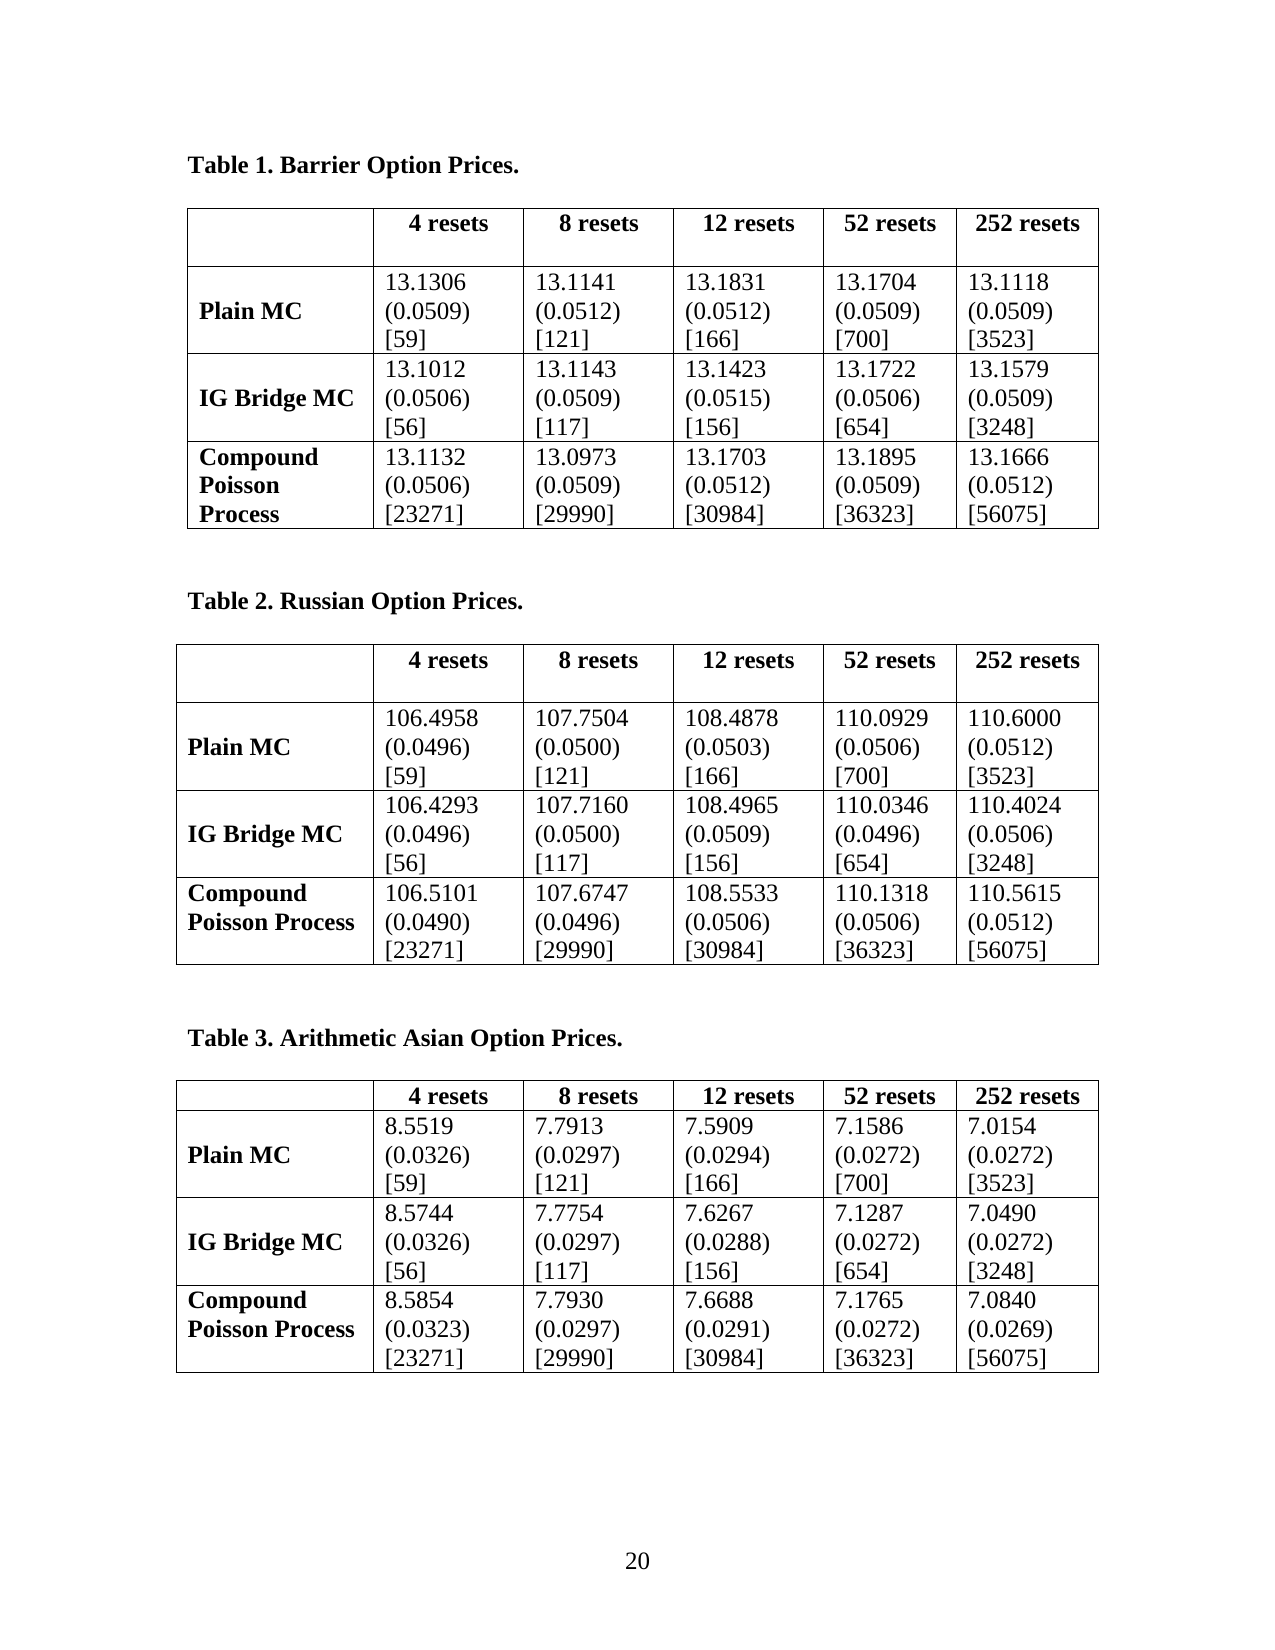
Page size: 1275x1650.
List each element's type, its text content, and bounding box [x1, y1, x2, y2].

table_cell 108.5533 (0.0506) [30984] [674, 878, 823, 964]
table_header [177, 645, 373, 702]
table_cell 13.1143 (0.0509) [117] [524, 354, 673, 441]
table_cell 110.1318 (0.0506) [36323] [824, 878, 956, 964]
table_cell 13.1722 (0.0506) [654] [824, 354, 956, 441]
table_cell 13.1012 (0.0506) [56] [374, 354, 523, 441]
table_cell 13.0973 (0.0509) [29990] [524, 442, 673, 528]
table_cell 7.1586 (0.0272) [700] [824, 1111, 956, 1197]
table_cell 108.4965 (0.0509) [156] [674, 791, 823, 877]
table_cell Plain MC [188, 267, 373, 353]
table_cell 7.0840 (0.0269) [56075] [957, 1286, 1098, 1372]
table_cell Plain MC [177, 1111, 373, 1197]
table_cell 106.4293 (0.0496) [56] [374, 791, 523, 877]
table_header 8 resets [524, 645, 673, 702]
table_cell 7.7930 (0.0297) [29990] [524, 1286, 673, 1372]
table_cell 110.0929 (0.0506) [700] [824, 703, 956, 789]
table_cell 13.1132 (0.0506) [23271] [374, 442, 523, 528]
table_cell 13.1118 (0.0509) [3523] [957, 267, 1098, 353]
table_header 252 resets [957, 645, 1098, 702]
table_cell 13.1831 (0.0512) [166] [674, 267, 823, 353]
table_cell 7.6267 (0.0288) [156] [674, 1198, 823, 1284]
table_cell 108.4878 (0.0503) [166] [674, 703, 823, 789]
table_cell 110.6000 (0.0512) [3523] [957, 703, 1098, 789]
table_cell 13.1141 (0.0512) [121] [524, 267, 673, 353]
table_header 8 resets [524, 209, 673, 266]
table_cell 106.4958 (0.0496) [59] [374, 703, 523, 789]
table_cell 13.1703 (0.0512) [30984] [674, 442, 823, 528]
table_cell 110.4024 (0.0506) [3248] [957, 791, 1098, 877]
text Table 1. Barrier Option Prices. [187, 150, 1087, 179]
table_cell Compound Poisson Process [177, 1286, 373, 1372]
table_cell Compound Poisson Process [188, 442, 373, 528]
table_cell 7.7913 (0.0297) [121] [524, 1111, 673, 1197]
table_cell 13.1579 (0.0509) [3248] [957, 354, 1098, 441]
table_cell 13.1704 (0.0509) [700] [824, 267, 956, 353]
table_header 4 resets [374, 209, 523, 266]
text Table 2. Russian Option Prices. [187, 586, 1087, 615]
table_cell Compound Poisson Process [177, 878, 373, 964]
table_cell 7.0490 (0.0272) [3248] [957, 1198, 1098, 1284]
table_cell 107.7160 (0.0500) [117] [524, 791, 673, 877]
table_cell Plain MC [177, 703, 373, 789]
table_cell 8.5854 (0.0323) [23271] [374, 1286, 523, 1372]
table_header 12 resets [674, 1081, 823, 1110]
table_cell 13.1895 (0.0509) [36323] [824, 442, 956, 528]
table_cell 110.5615 (0.0512) [56075] [957, 878, 1098, 964]
table_cell 7.6688 (0.0291) [30984] [674, 1286, 823, 1372]
table_cell IG Bridge MC [177, 791, 373, 877]
table_cell IG Bridge MC [188, 354, 373, 441]
table_cell 13.1666 (0.0512) [56075] [957, 442, 1098, 528]
table_header [188, 209, 373, 266]
table_header 52 resets [824, 645, 956, 702]
table_cell 7.1765 (0.0272) [36323] [824, 1286, 956, 1372]
table_cell 107.7504 (0.0500) [121] [524, 703, 673, 789]
table_header 8 resets [524, 1081, 673, 1110]
table_header 4 resets [374, 1081, 523, 1110]
table_header [177, 1081, 373, 1110]
table_cell 8.5744 (0.0326) [56] [374, 1198, 523, 1284]
table_header 252 resets [957, 1081, 1098, 1110]
table_header 52 resets [824, 209, 956, 266]
table_cell 7.0154 (0.0272) [3523] [957, 1111, 1098, 1197]
table_cell 7.7754 (0.0297) [117] [524, 1198, 673, 1284]
table_header 252 resets [957, 209, 1098, 266]
table_cell 7.1287 (0.0272) [654] [824, 1198, 956, 1284]
table_cell 8.5519 (0.0326) [59] [374, 1111, 523, 1197]
text Table 3. Arithmetic Asian Option Prices. [187, 1023, 1087, 1051]
table_header 4 resets [374, 645, 523, 702]
table_cell 7.5909 (0.0294) [166] [674, 1111, 823, 1197]
table_cell 110.0346 (0.0496) [654] [824, 791, 956, 877]
table_header 12 resets [674, 645, 823, 702]
table_header 12 resets [674, 209, 823, 266]
table_cell IG Bridge MC [177, 1198, 373, 1284]
table_cell 106.5101 (0.0490) [23271] [374, 878, 523, 964]
table_header 52 resets [824, 1081, 956, 1110]
table_cell 13.1423 (0.0515) [156] [674, 354, 823, 441]
table_cell 13.1306 (0.0509) [59] [374, 267, 523, 353]
table_cell 107.6747 (0.0496) [29990] [524, 878, 673, 964]
